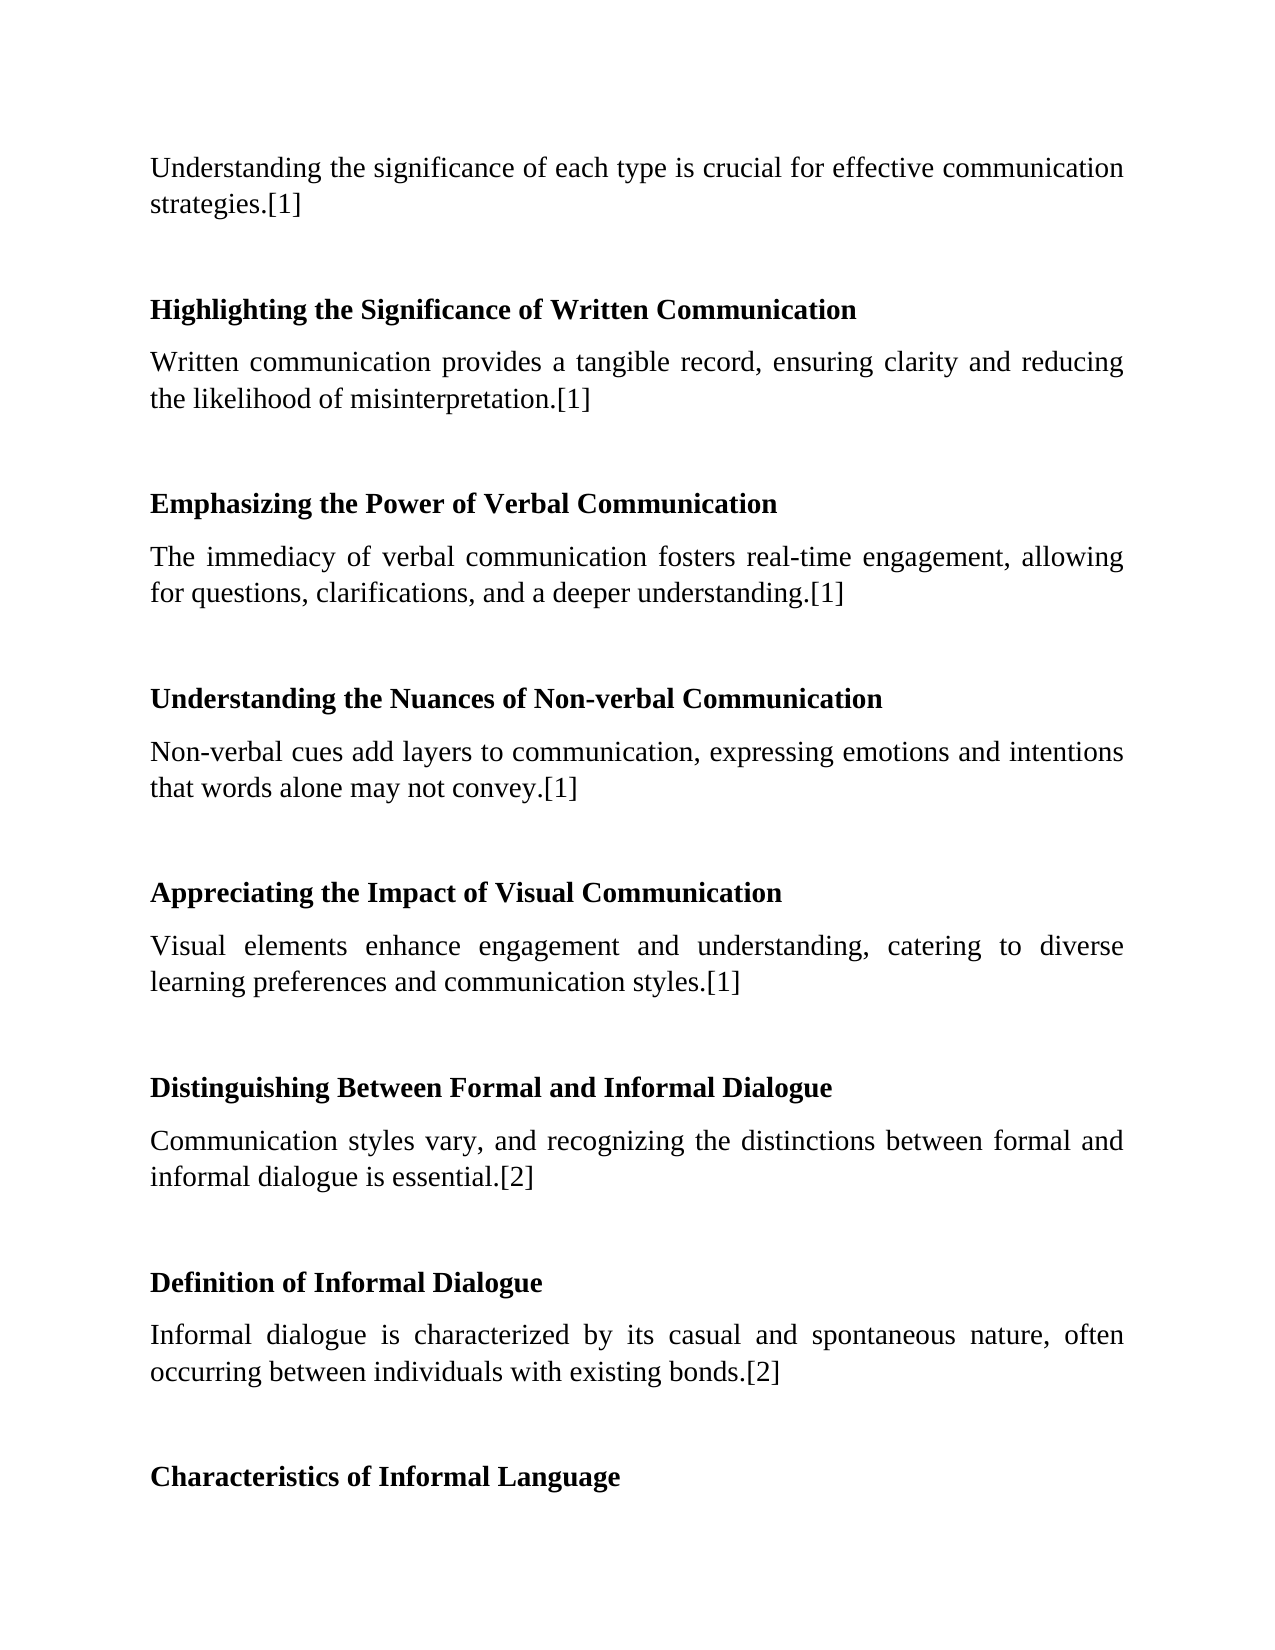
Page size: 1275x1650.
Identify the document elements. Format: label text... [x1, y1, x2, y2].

text Highlighting the Significance of Written Communication [150, 292, 1125, 325]
text The immediacy of verbal communication fosters real-time engagement, allowing for questions, clarifications, and a deeper understanding.[1] [150, 539, 1125, 609]
text Informal dialogue is characterized by its casual and spontaneous nature, often occurring between individuals with existing bonds.[2] [150, 1317, 1125, 1387]
text Written communication provides a tangible record, ensuring clarity and reducing the likelihood of misinterpretation.[1] [150, 344, 1125, 414]
text Appreciating the Impact of Visual Communication [150, 876, 1125, 909]
text Communication styles vary, and recognizing the distinctions between formal and informal dialogue is essential.[2] [150, 1123, 1125, 1193]
text Understanding the significance of each type is crucial for effective communication strategies.[1] [150, 150, 1125, 220]
text Distinguishing Between Formal and Informal Dialogue [150, 1070, 1125, 1104]
text Non-verbal cues add layers to communication, expressing emotions and intentions that words alone may not convey.[1] [150, 734, 1125, 803]
text Emphasizing the Power of Verbal Communication [150, 486, 1125, 520]
text Understanding the Nuances of Non-verbal Communication [150, 681, 1125, 714]
text Characteristics of Informal Language [150, 1459, 1125, 1493]
text Visual elements enhance engagement and understanding, catering to diverse learning preferences and communication styles.[1] [150, 928, 1125, 998]
text Definition of Informal Dialogue [150, 1265, 1125, 1298]
